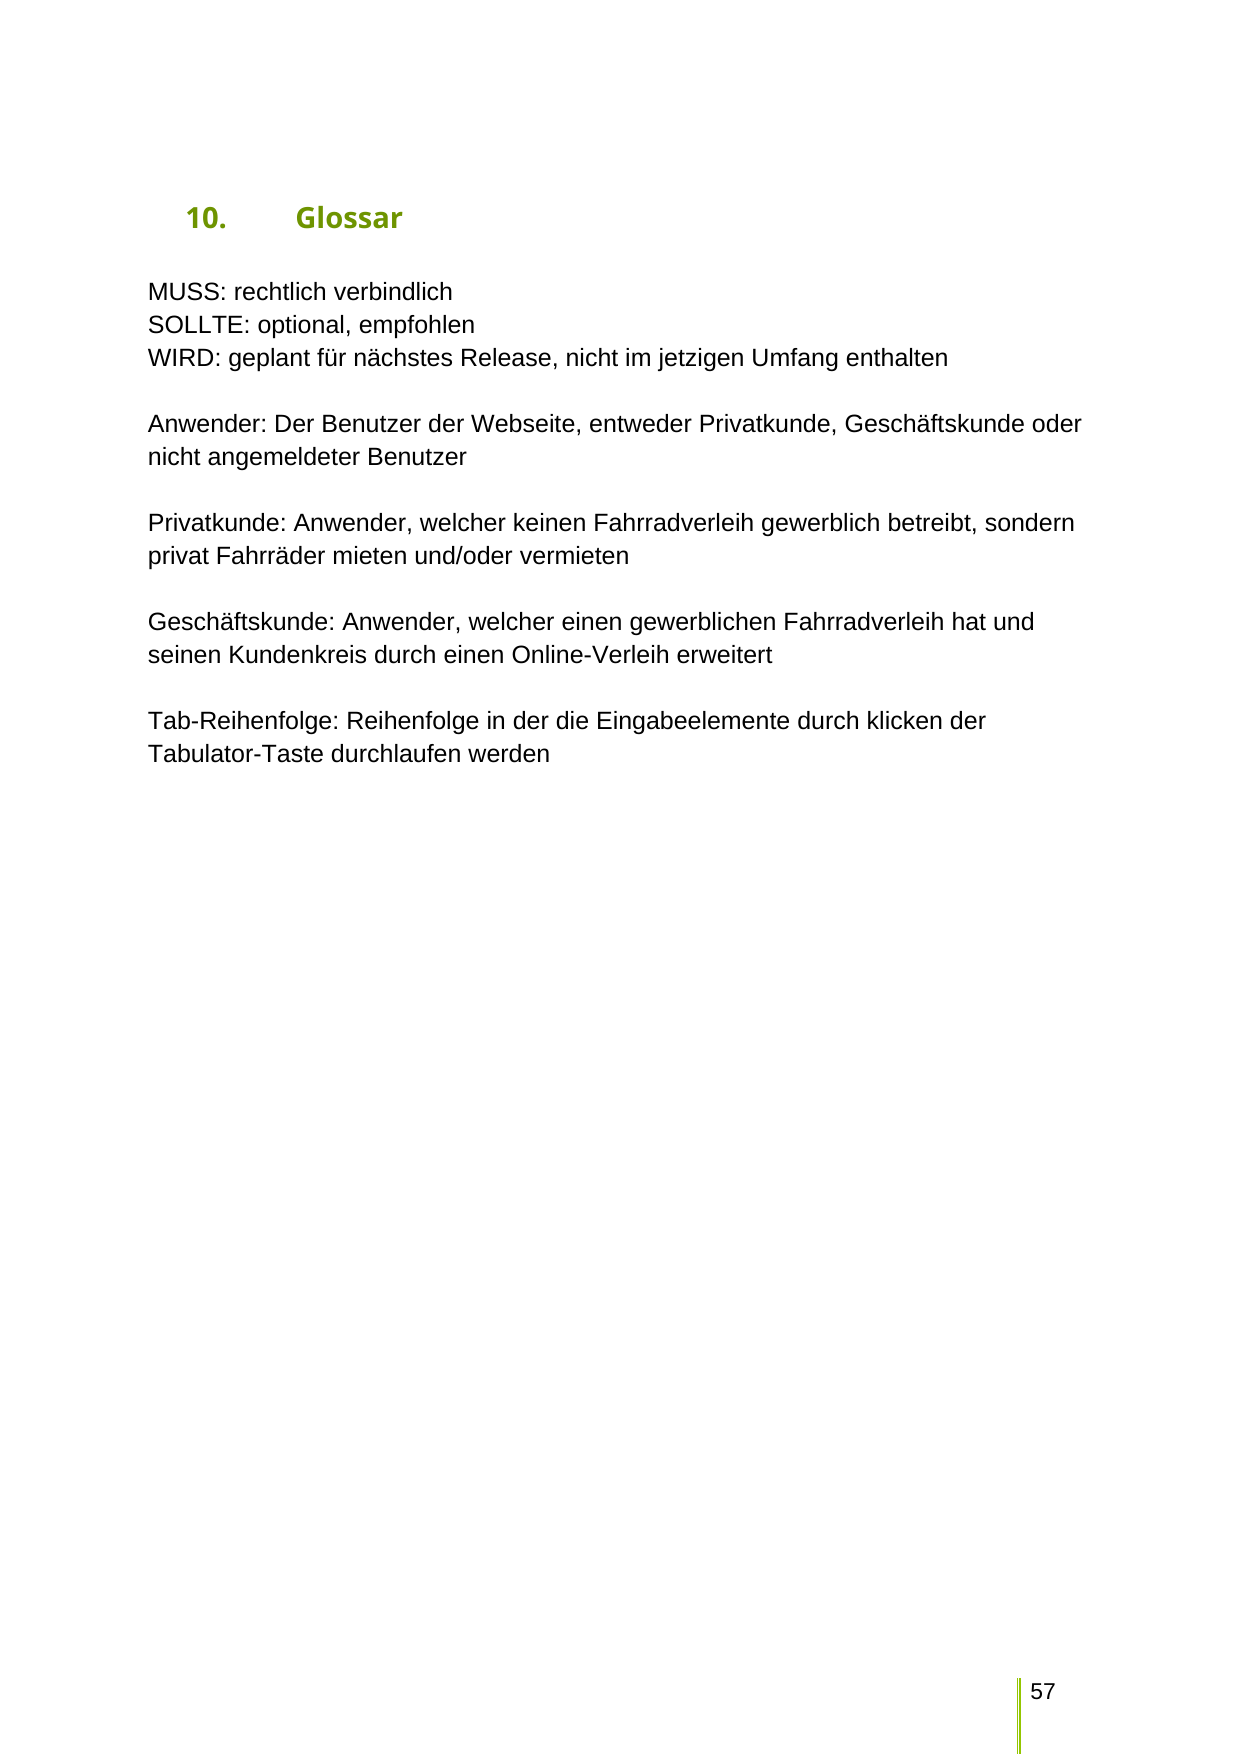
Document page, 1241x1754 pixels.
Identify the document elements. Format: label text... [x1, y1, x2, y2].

text Privatkunde: Anwender, welcher keinen Fahrradverleih gewerblich betreibt, sondern privat Fahrräder mieten und/oder vermieten [148, 508, 1093, 570]
text Tab-Reihenfolge: Reihenfolge in der die Eingabeelemente durch klicken der Tabulator-Taste durchlaufen werden [148, 706, 1093, 768]
subtitle Glossar [185, 198, 1093, 277]
text SOLLTE: optional, empfohlen [148, 310, 1093, 339]
text MUSS: rechtlich verbindlich [148, 277, 1093, 306]
text Geschäftskunde: Anwender, welcher einen gewerblichen Fahrradverleih hat und seinen Kundenkreis durch einen Online-Verleih erweitert [148, 607, 1093, 669]
text WIRD: geplant für nächstes Release, nicht im jetzigen Umfang enthalten [148, 343, 1093, 372]
text Anwender: Der Benutzer der Webseite, entweder Privatkunde, Geschäftskunde oder nicht angemeldeter Benutzer [148, 409, 1093, 471]
